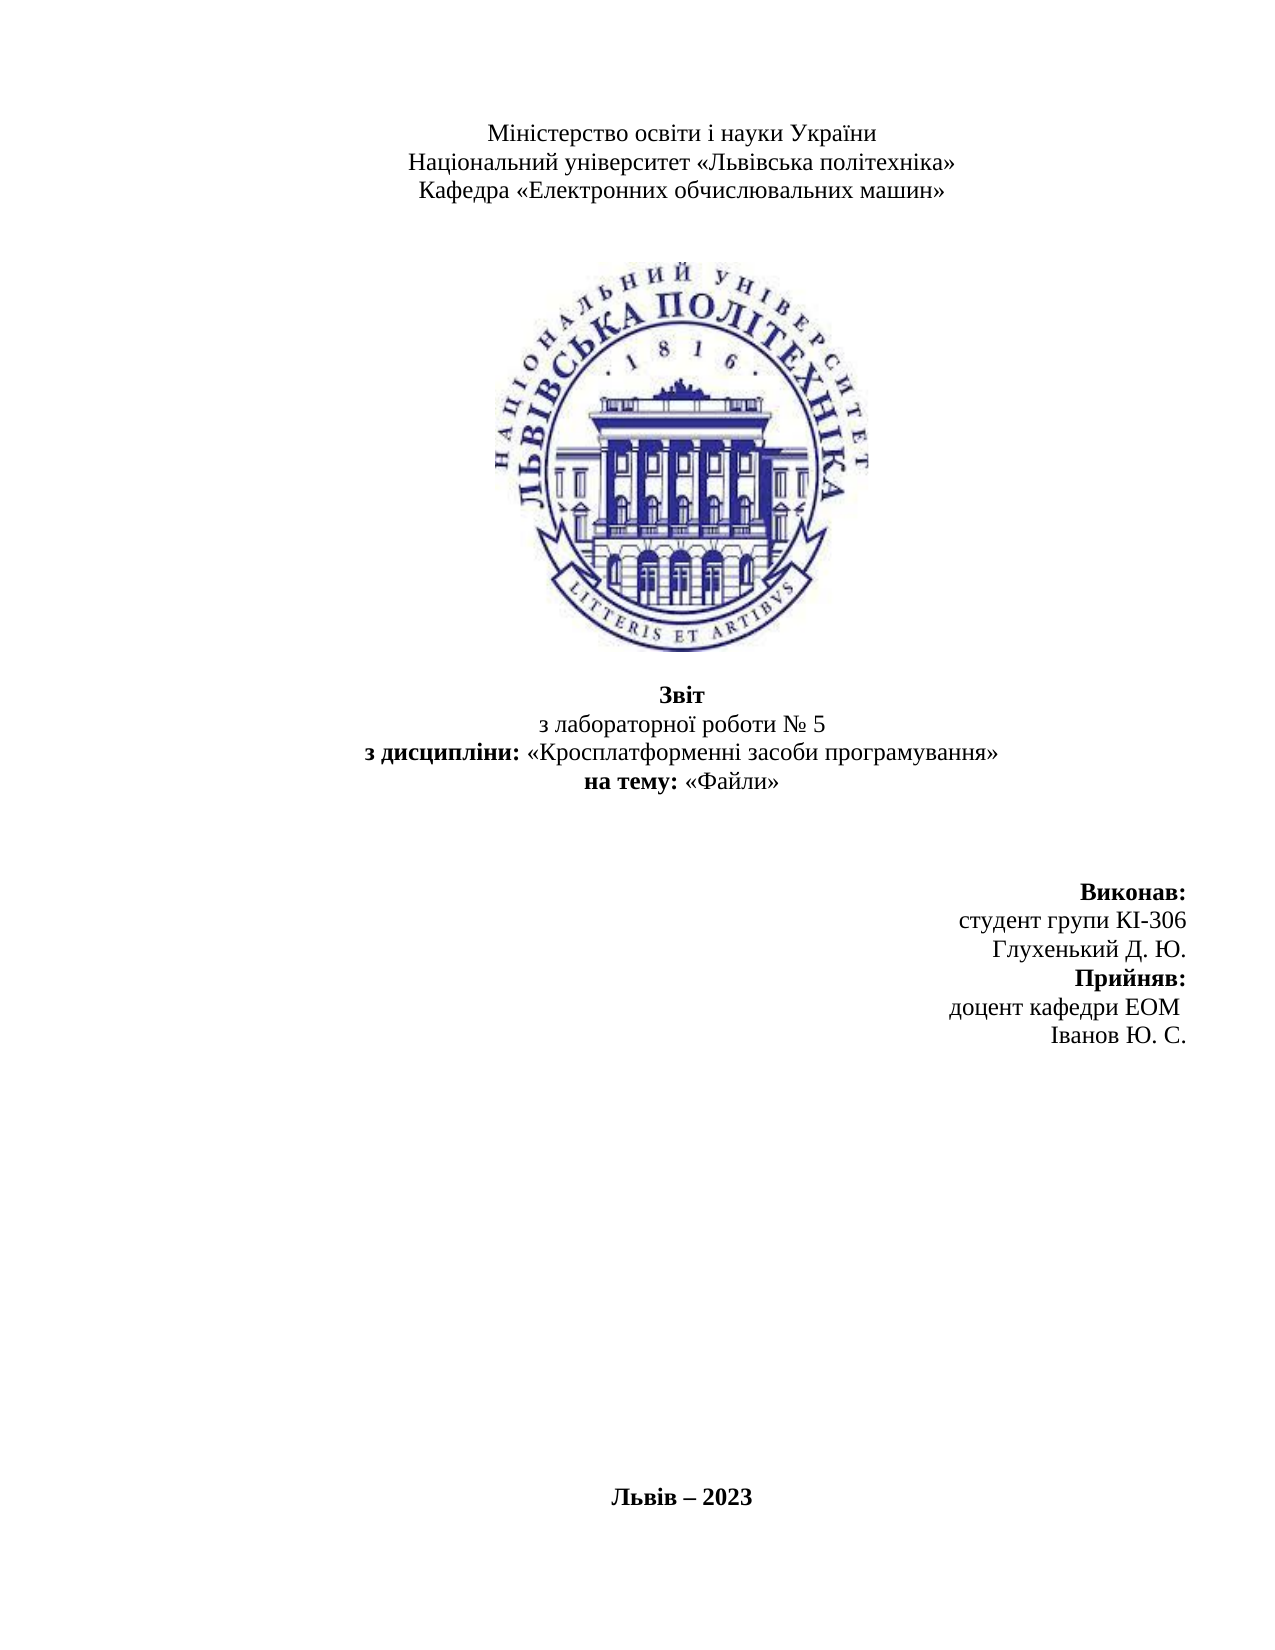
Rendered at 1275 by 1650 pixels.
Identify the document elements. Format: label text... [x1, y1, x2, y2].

text доцент кафедри ЕОМ [177, 992, 1186, 1021]
text Звіт [177, 680, 1186, 709]
text Виконав: [853, 877, 1186, 906]
picture [495, 262, 869, 652]
text Прийняв: [853, 963, 1186, 992]
text Іванов Ю. С. [177, 1021, 1186, 1049]
text Кафедра «Електронних обчислювальних машин» [177, 176, 1186, 204]
text Львів – 2023 [177, 1482, 1186, 1510]
text з лабораторної роботи № 5 [177, 709, 1186, 737]
text Національний університет «Львівська політехніка» [177, 147, 1186, 176]
text з дисципліни: «Кросплатформенні засоби програмування» [177, 737, 1186, 766]
text Міністерство освіти і науки України [177, 118, 1186, 147]
text Глухенький Д. Ю. [853, 934, 1186, 963]
text на тему: «Файли» [177, 766, 1186, 795]
text студент групи КІ-306 [853, 906, 1186, 934]
